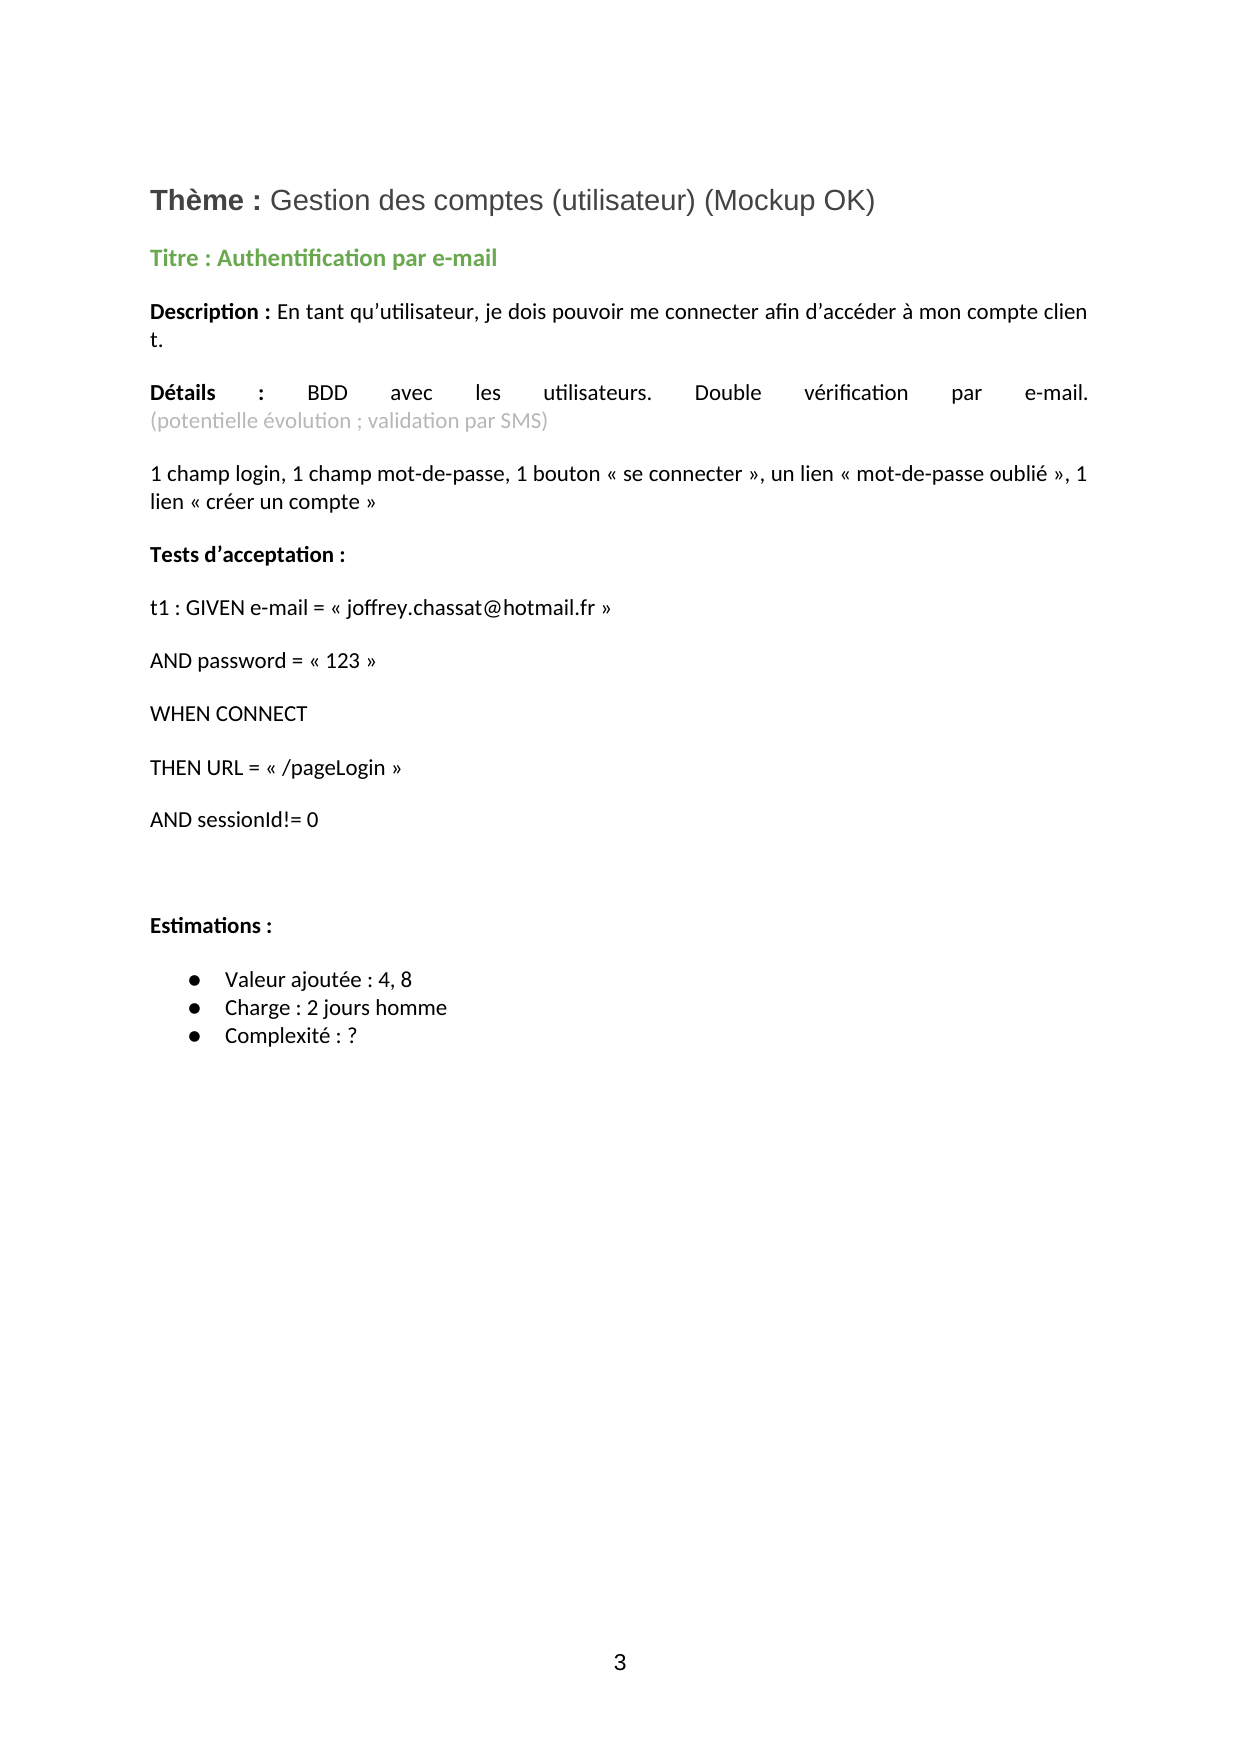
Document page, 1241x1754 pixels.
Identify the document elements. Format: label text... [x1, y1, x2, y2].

text Estimations : [150, 912, 1090, 940]
text AND password = « 123 » [150, 647, 1090, 674]
text WHEN CONNECT [150, 699, 1090, 728]
text Tests d’acceptation : [150, 541, 1090, 568]
list Complexité : ? [187, 1021, 1090, 1049]
subtitle Titre : Authentification par e-mail [150, 242, 1090, 272]
list Valeur ajoutée : 4, 8 [187, 965, 1090, 993]
text 1 champ login, 1 champ mot-de-passe, 1 bouton « se connecter », un lien « mot-de-passe oublié », 1 lien « créer un compte » [150, 459, 1090, 516]
text AND sessionId!= 0 [150, 806, 1090, 834]
subtitle Thème : Gestion des comptes (utilisateur) (Mockup OK) [150, 183, 1090, 217]
text t1 : GIVEN e-mail = « joffrey.chassat@hotmail.fr » [150, 593, 1090, 622]
list Charge : 2 jours homme [187, 993, 1090, 1021]
text Détails : BDD avec les utilisateurs. Double vérification par e-mail. (potentielle évolution ; validation par SMS) [150, 378, 1090, 434]
text THEN URL = « /pageLogin » [150, 753, 1090, 781]
text Description : En tant qu’utilisateur, je dois pouvoir me connecter afin d’accéder à mon compte client. [150, 297, 1090, 353]
